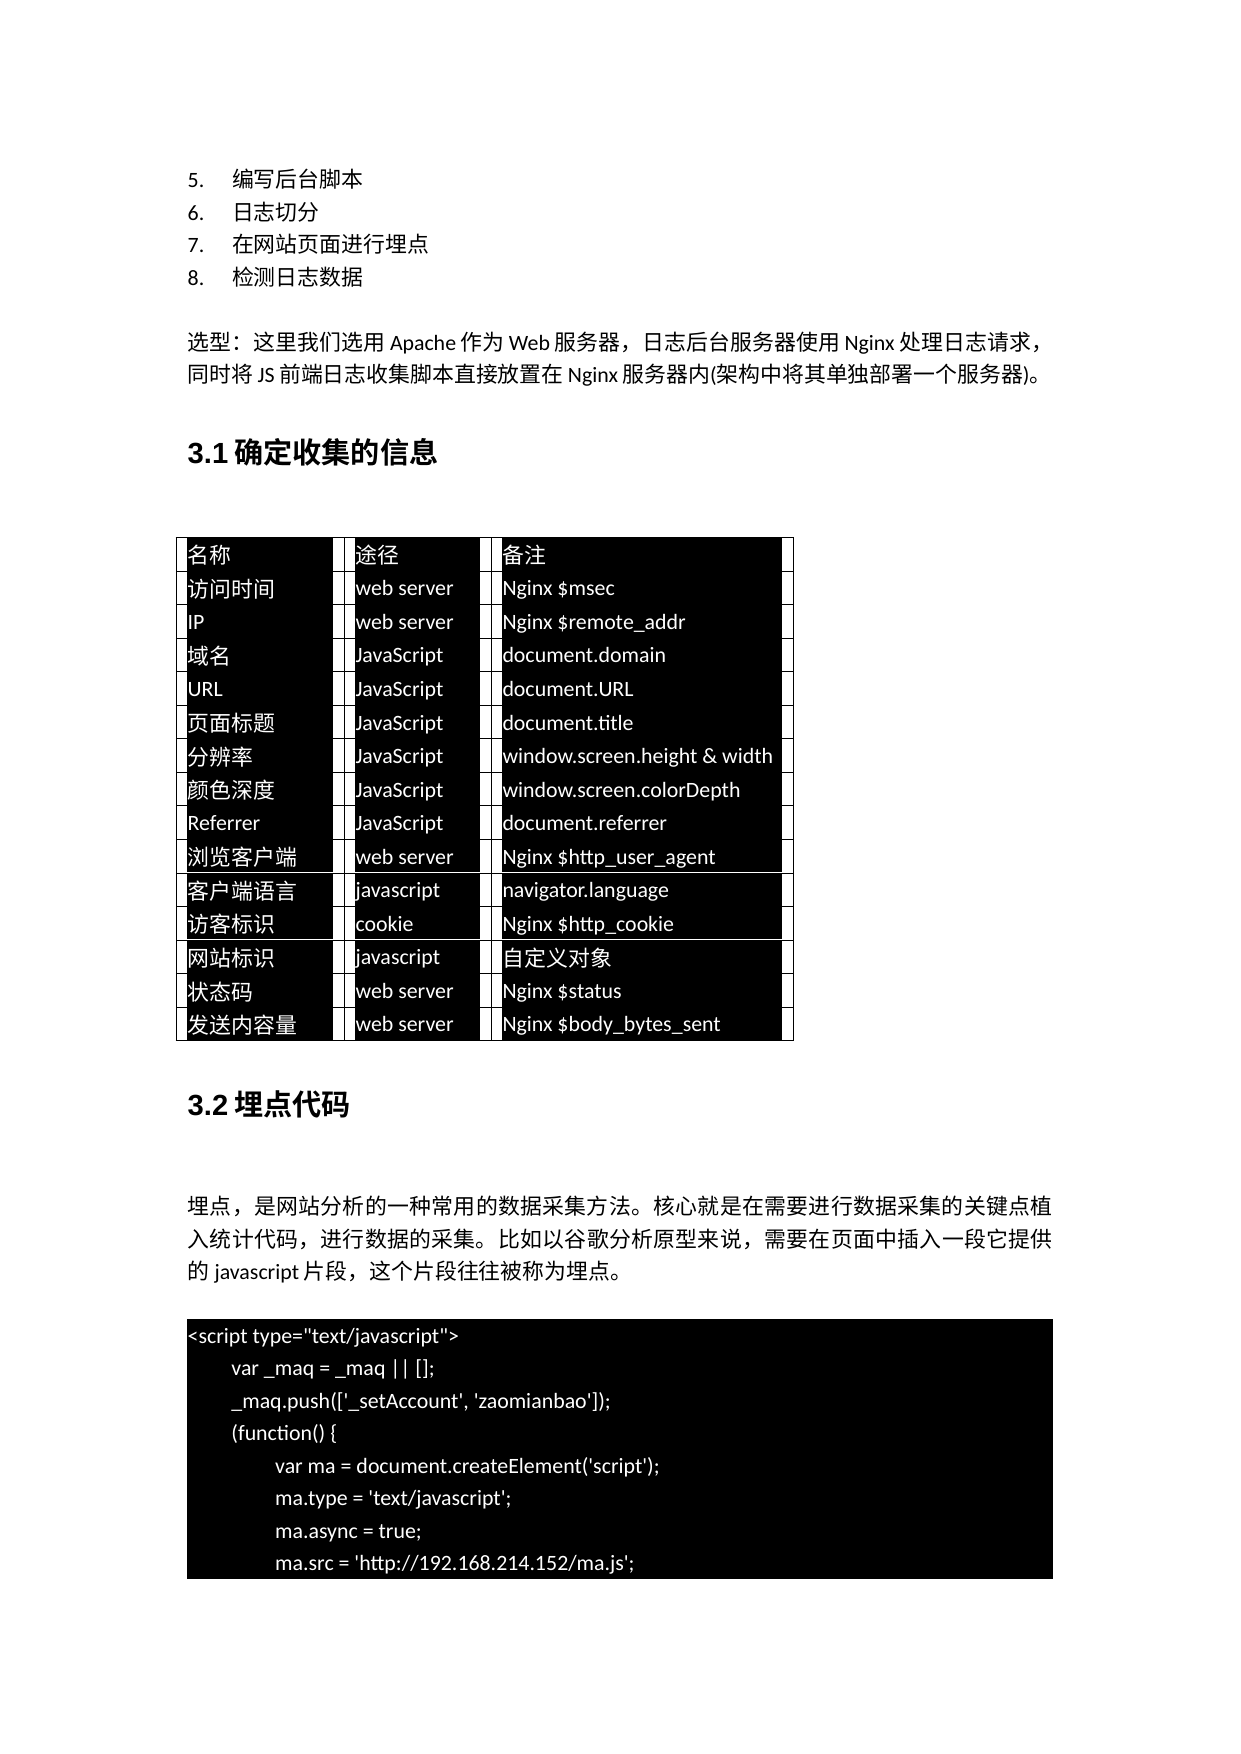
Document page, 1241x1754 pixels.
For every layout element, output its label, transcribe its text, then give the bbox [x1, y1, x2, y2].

text ma.async = true; [187, 1514, 1053, 1546]
subtitle 3.1确定收集的信息 [187, 419, 1053, 484]
list 在网站页面进行埋点 [187, 227, 1053, 259]
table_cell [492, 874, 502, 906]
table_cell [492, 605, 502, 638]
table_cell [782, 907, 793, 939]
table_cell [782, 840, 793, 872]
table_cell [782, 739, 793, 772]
text ma.type = 'text/javascript'; [187, 1481, 1053, 1514]
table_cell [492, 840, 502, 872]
list 日志切分 [187, 194, 1053, 227]
text 选型：这里我们选用Apache作为Web服务器，日志后台服务器使用Nginx处理日志请求，同时将JS前端日志收集脚本直接放置在Nginx服务器内(架构中将其单独部署一个服务器)。 [187, 324, 1053, 389]
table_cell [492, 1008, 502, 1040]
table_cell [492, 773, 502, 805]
text (function() { [187, 1416, 1053, 1449]
text ma.src = 'http://192.168.214.152/ma.js'; [187, 1546, 1053, 1579]
text <script type="text/javascript"> [187, 1319, 1053, 1351]
text _maq.push(['_setAccount', 'zaomianbao']); [187, 1384, 1053, 1416]
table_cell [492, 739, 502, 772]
list 编写后台脚本 [187, 162, 1053, 194]
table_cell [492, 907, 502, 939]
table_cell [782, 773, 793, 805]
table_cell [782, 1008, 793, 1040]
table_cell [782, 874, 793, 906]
text var ma = document.createElement('script'); [187, 1449, 1053, 1481]
list 检测日志数据 [187, 259, 1053, 292]
subtitle 3.2埋点代码 [187, 1070, 1053, 1135]
text 埋点，是网站分析的一种常用的数据采集方法。核心就是在需要进行数据采集的关键点植入统计代码，进行数据的采集。比如以谷歌分析原型来说，需要在页面中插入一段它提供的 javascript 片段，这个片段往往被称为埋点。 [187, 1189, 1053, 1286]
text var _maq = _maq || []; [187, 1351, 1053, 1384]
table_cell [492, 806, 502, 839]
